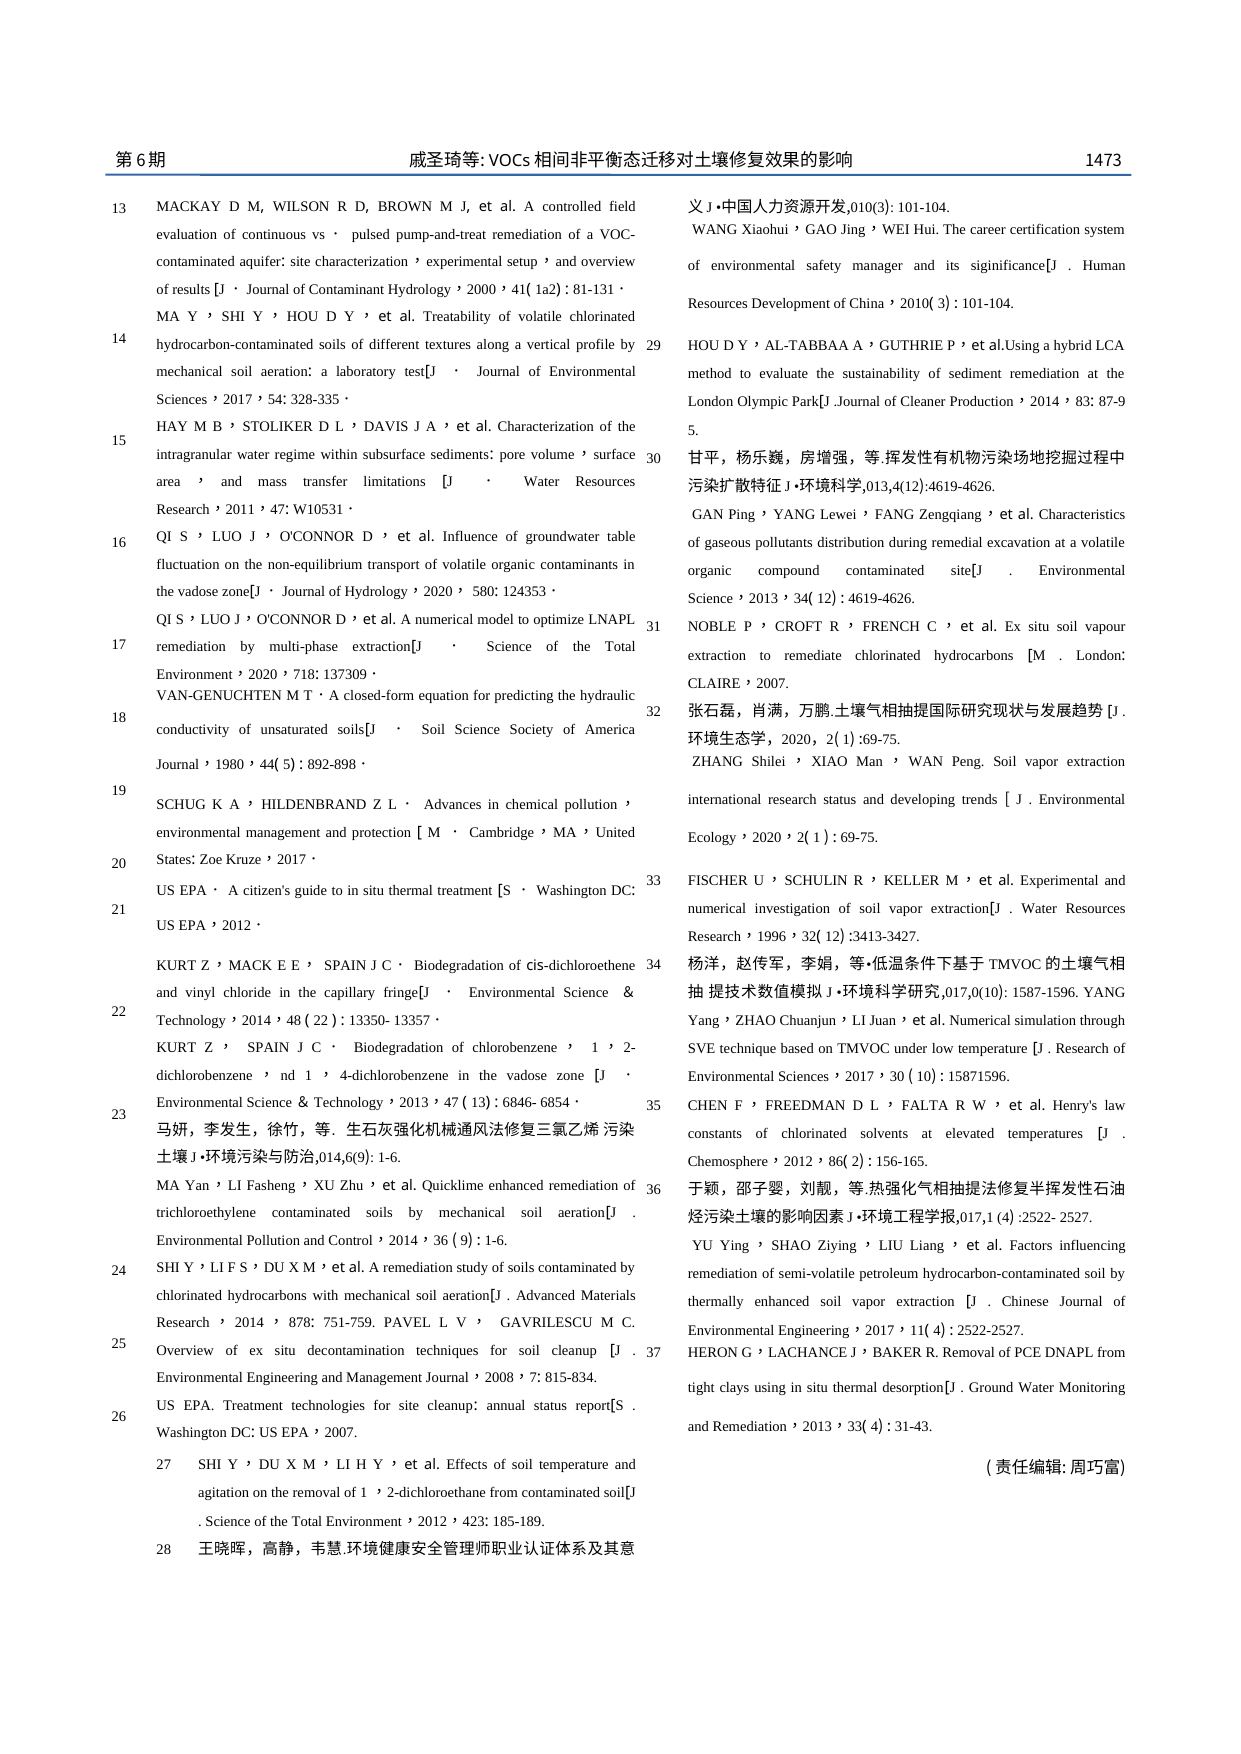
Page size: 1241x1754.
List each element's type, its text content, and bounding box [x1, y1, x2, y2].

text ZHANG Shilei，XIAO Man，WAN Peng. Soil vapor extraction international research status and developing trends [ J . Environmental Ecology，2020，2( 1 ) : 69-75. [688, 750, 1125, 847]
list SHI Y，DU X M，LI H Y，et al. Effects of soil temperature and agitation on the removal of 1 ，2-dichloroethane from contaminated soil[J . Science of the Total Environment，2012，423: 185-189. [156, 1447, 636, 1532]
text US EPA． A citizen's guide to in situ thermal treatment [S ． Washington DC: US EPA，2012． [156, 878, 636, 934]
text 马妍，李发生，徐竹，等．生石灰强化机械通风法修复三氯乙烯 污染土壤J •环境污染与防治,014,6(9): 1-6. [156, 1113, 636, 1168]
text 25 [111, 1335, 146, 1352]
text 16 [111, 534, 146, 551]
text US EPA. Treatment technologies for site cleanup: annual status report[S . Washington DC: US EPA，2007. [156, 1388, 636, 1443]
list CHEN F，FREEDMAN D L，FALTA R W，et al. Henry's law constants of chlorinated solvents at elevated temperatures [J . Chemosphere，2012，86( 2) : 156-165. [646, 1087, 1125, 1172]
list HOU D Y，AL-TABBAA A，GUTHRIE P，et al.Using a hybrid LCA method to evaluate the sustainability of sediment remediation at the London Olympic Park[J .Journal of Cleaner Production，2014，83: 87-95. [646, 328, 1125, 441]
list 于颖，邵子婴，刘靓，等.热强化气相抽提法修复半挥发性石油 烃污染土壤的影响因素J •环境工程学报,017,1 (4) :2522- 2527. [646, 1172, 1125, 1228]
text QI S，LUO J，O'CONNOR D，et al. A numerical model to optimize LNAPL remediation by multi-phase extraction[J ． Science of the Total Environment，2020，718: 137309． [156, 602, 636, 684]
text QI S，LUO J，O'CONNOR D，et al. Influence of groundwater table fluctuation on the non-equilibrium transport of volatile organic contaminants in the vadose zone[J ． Journal of Hydrology，2020， 580: 124353． [156, 519, 636, 602]
text WANG Xiaohui，GAO Jing，WEI Hui. The career certification system of environmental safety manager and its siginificance[J . Human Resources Development of China，2010( 3) : 101-104. [688, 218, 1125, 313]
text 26 [111, 1408, 146, 1424]
list 杨洋，赵传军，李娟，等•低温条件下基于TMVOC的土壤气相抽 提技术数值模拟J •环境科学研究,017,0(10): 1587-1596. YANG Yang，ZHAO Chuanjun，LI Juan，et al. Numerical simulation through SVE technique based on TMVOC under low temperature [J . Research of Environmental Sciences，2017，30 ( 10) : 15871596. [646, 947, 1125, 1087]
text 21 [111, 901, 146, 918]
text VAN-GENUCHTEN M T．A closed-form equation for predicting the hydraulic conductivity of unsaturated soils[J ． Soil Science Society of America Journal，1980，44( 5) : 892-898． [156, 684, 636, 774]
text 22 [111, 1003, 146, 1020]
text KURT Z， SPAIN J C． Biodegradation of chlorobenzene， 1，2-dichlorobenzene，nd 1，4-dichlorobenzene in the vadose zone [J ． Environmental Science ＆ Technology，2013，47 ( 13) : 6846- 6854． [156, 1031, 636, 1113]
text SCHUG K A，HILDENBRAND Z L． Advances in chemical pollution， environmental management and protection [ M ． Cambridge，MA，United States: Zoe Kruze，2017． [156, 788, 636, 870]
text MA Yan，LI Fasheng，XU Zhu，et al. Quicklime enhanced remediation of trichloroethylene contaminated soils by mechanical soil aeration[J . Environmental Pollution and Control，2014，36 ( 9) : 1-6. [156, 1168, 636, 1251]
list 张石磊，肖满，万鹏.土壤气相抽提国际研究现状与发展趋势 [J .环境生态学，2020，2( 1) :69-75. [646, 694, 1125, 750]
text 23 [111, 1105, 146, 1122]
list 王晓晖，高静，韦慧.环境健康安全管理师职业认证体系及其意 义J •中国人力资源开发,010(3): 101-104. [156, 1532, 636, 1560]
list 王晓晖，高静，韦慧.环境健康安全管理师职业认证体系及其意 义J •中国人力资源开发,010(3): 101-104. [646, 189, 1125, 218]
list FISCHER U，SCHULIN R，KELLER M，et al. Experimental and numerical investigation of soil vapor extraction[J . Water Resources Research，1996，32( 12) :3413-3427. [646, 862, 1125, 947]
text YU Ying，SHAO Ziying，LIU Liang，et al. Factors influencing remediation of semi-volatile petroleum hydrocarbon-contaminated soil by thermally enhanced soil vapor extraction [J . Chinese Journal of Environmental Engineering，2017，11( 4) : 2522-2527. [688, 1228, 1125, 1341]
text GAN Ping，YANG Lewei，FANG Zengqiang，et al. Characteristics of gaseous pollutants distribution during remedial excavation at a volatile organic compound contaminated site[J . Environmental Science，2013，34( 12) : 4619-4626. [688, 497, 1125, 609]
text HAY M B，STOLIKER D L，DAVIS J A，et al. Characterization of the intragranular water regime within subsurface sediments: pore volume，surface area，and mass transfer limitations [J ． Water Resources Research，2011，47: W10531． [156, 409, 636, 519]
text MA Y，SHI Y，HOU D Y，et al. Treatability of volatile chlorinated hydrocarbon-contaminated soils of different textures along a vertical profile by mechanical soil aeration: a laboratory test[J ． Journal of Environmental Sciences，2017，54: 328-335． [156, 299, 636, 409]
text 13 [111, 200, 146, 217]
list HERON G，LACHANCE J，BAKER R. Removal of PCE DNAPL from tight clays using in situ thermal desorption[J . Ground Water Monitoring and Remediation，2013，33( 4) : 31-43. [646, 1341, 1125, 1436]
text SHI Y，LI F S，DU X M，et al. A remediation study of soils contaminated by chlorinated hydrocarbons with mechanical soil aeration[J . Advanced Materials Research，2014，878: 751-759. PAVEL L V， GAVRILESCU M C. Overview of ex situ decontamination techniques for soil cleanup [J . Environmental Engineering and Management Journal，2008，7: 815-834. [156, 1251, 636, 1388]
text 17 [111, 636, 146, 653]
text 18 [111, 709, 146, 726]
list 甘平，杨乐巍，房增强，等.挥发性有机物污染场地挖掘过程中 污染扩散特征J •环境科学,013,4(12):4619-4626. [646, 441, 1125, 497]
text 19 [111, 782, 146, 799]
text ( 责任编辑: 周巧富) [646, 1451, 1125, 1479]
text 14 [111, 329, 146, 346]
text MACKAY D M, WILSON R D, BROWN M J, et al. A controlled field evaluation of continuous vs． pulsed pump-and-treat remediation of a VOC-contaminated aquifer: site characterization，experimental setup，and overview of results [J ． Journal of Contaminant Hydrology，2000，41( 1a2) : 81-131． [156, 189, 636, 299]
list NOBLE P，CROFT R，FRENCH C，et al. Ex situ soil vapour extraction to remediate chlorinated hydrocarbons [M . London: CLAIRE，2007. [646, 609, 1125, 694]
text 15 [111, 432, 146, 448]
text KURT Z，MACK E E， SPAIN J C． Biodegradation of cis-dichloroethene and vinyl chloride in the capillary fringe[J ． Environmental Science ＆ Technology，2014，48 ( 22 ) : 13350- 13357． [156, 948, 636, 1031]
text 20 [111, 855, 146, 872]
text 24 [111, 1262, 146, 1278]
